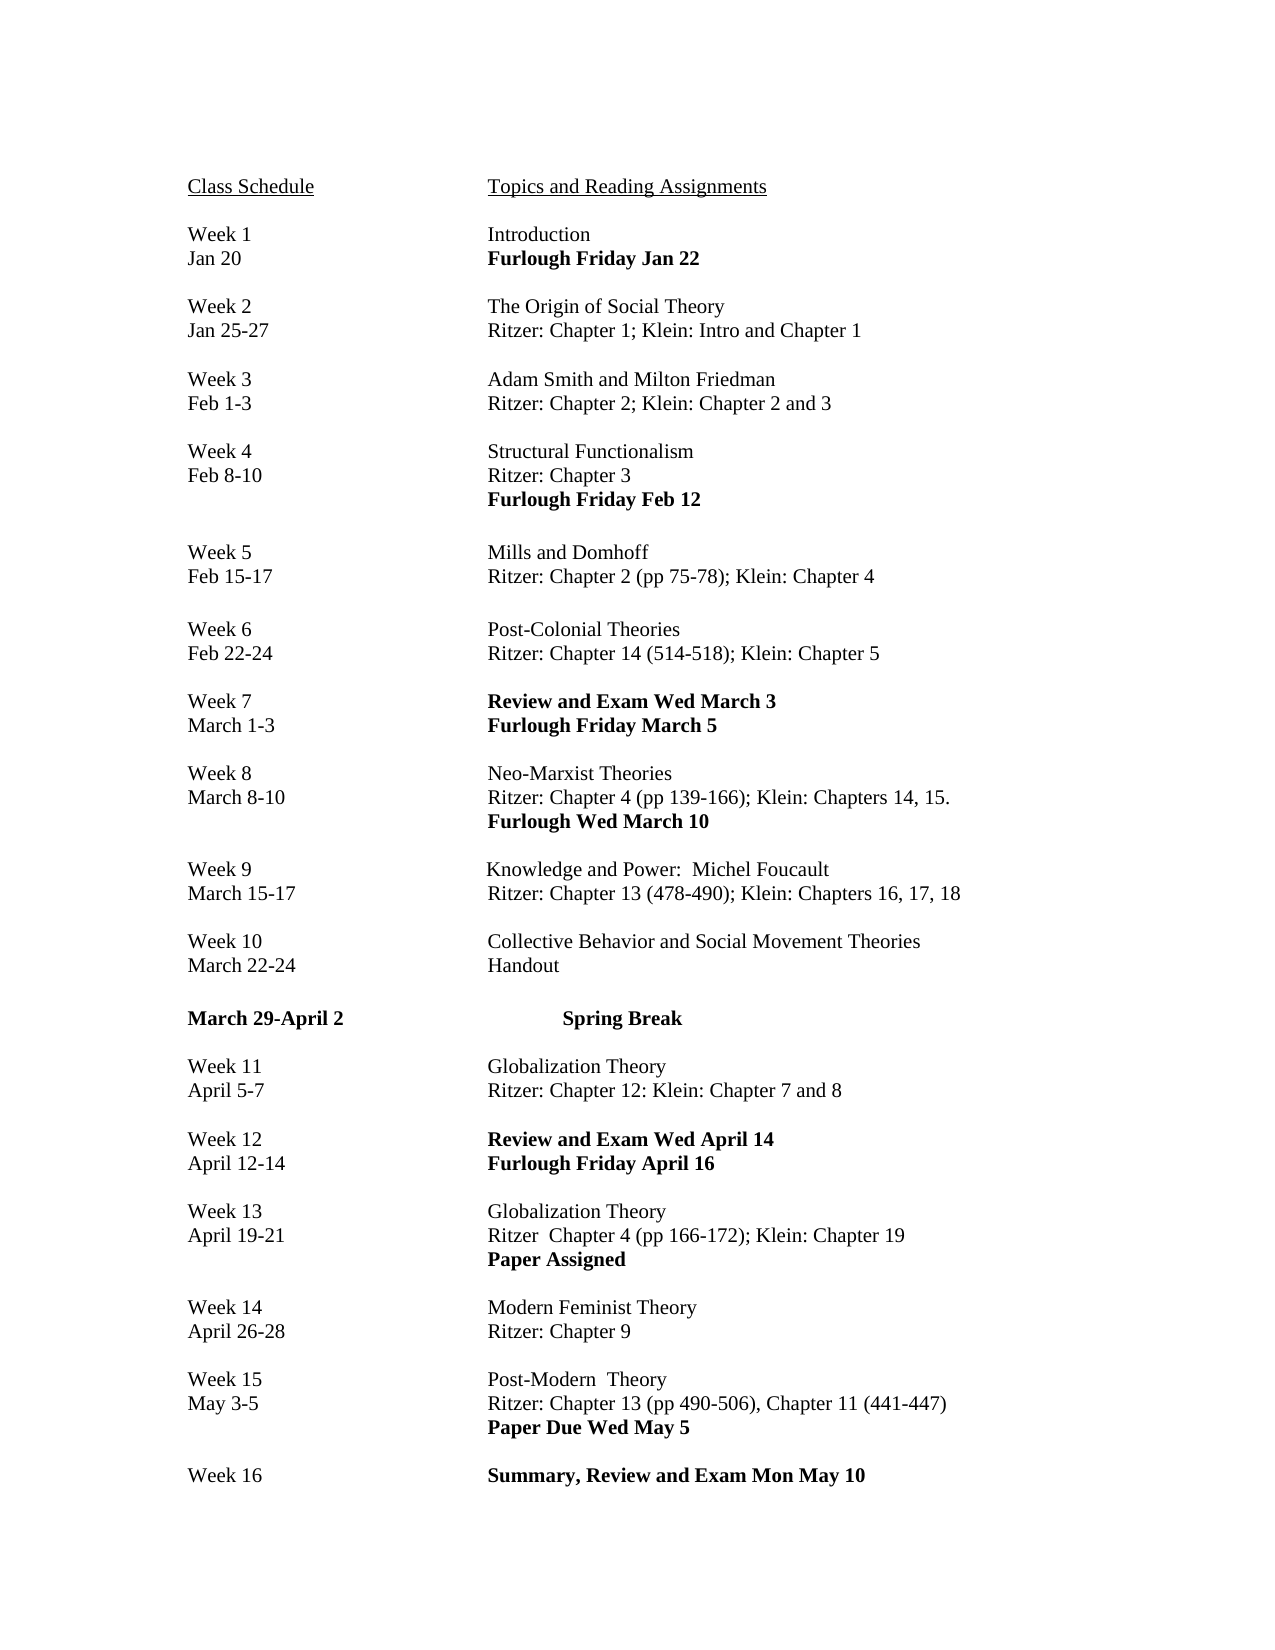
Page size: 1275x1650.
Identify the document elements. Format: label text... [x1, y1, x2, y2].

text April 5-7 Ritzer: Chapter 12: Klein: Chapter 7 and 8 [187, 1078, 1087, 1102]
text March 8-10 Ritzer: Chapter 4 (pp 139-166); Klein: Chapters 14, 15. [187, 785, 1087, 809]
text Paper Assigned [487, 1247, 1087, 1271]
text Feb 8-10 Ritzer: Chapter 3 [187, 463, 1087, 487]
text Week 9 Knowledge and Power: Michel Foucault [187, 857, 1087, 881]
text Jan 25-27 Ritzer: Chapter 1; Klein: Intro and Chapter 1 [187, 318, 1087, 342]
text Week 4 Structural Functionalism [187, 439, 1087, 463]
text Furlough Friday Feb 12 [187, 487, 1087, 511]
text March 1-3 Furlough Friday March 5 [187, 713, 1087, 737]
text Week 1 Introduction [187, 222, 1087, 246]
text Feb 1-3 Ritzer: Chapter 2; Klein: Chapter 2 and 3 [187, 391, 1087, 415]
text Week 11 Globalization Theory [187, 1054, 1087, 1078]
text Feb 22-24 Ritzer: Chapter 14 (514-518); Klein: Chapter 5 [187, 641, 1087, 665]
text Week 10 Collective Behavior and Social Movement Theories [187, 929, 1087, 953]
text Week 14 Modern Feminist Theory [187, 1295, 1087, 1319]
text Furlough Wed March 10 [187, 809, 1087, 833]
text Week 6 Post-Colonial Theories [187, 617, 1087, 641]
text Week 15 Post-Modern Theory [187, 1367, 1087, 1391]
text April 26-28 Ritzer: Chapter 9 [187, 1319, 1087, 1343]
text Class Schedule Topics and Reading Assignments [187, 174, 1087, 198]
text Week 13 Globalization Theory [187, 1199, 1087, 1223]
text Week 2 The Origin of Social Theory [187, 294, 1087, 318]
text April 19-21 Ritzer Chapter 4 (pp 166-172); Klein: Chapter 19 [187, 1223, 1087, 1247]
text Week 5 Mills and Domhoff [187, 540, 1087, 564]
text Week 12 Review and Exam Wed April 14 [187, 1127, 1087, 1151]
text March 22-24 Handout [187, 953, 1087, 977]
text Paper Due Wed May 5 [187, 1415, 1087, 1439]
text Week 16 Summary, Review and Exam Mon May 10 [187, 1463, 1087, 1487]
text March 29-April 2 Spring Break [187, 1006, 1087, 1030]
text Week 8 Neo-Marxist Theories [187, 761, 1087, 785]
text March 15-17 Ritzer: Chapter 13 (478-490); Klein: Chapters 16, 17, 18 [187, 881, 1087, 929]
text April 12-14 Furlough Friday April 16 [187, 1151, 1087, 1175]
text Week 7 Review and Exam Wed March 3 [187, 689, 1087, 713]
text Feb 15-17 Ritzer: Chapter 2 (pp 75-78); Klein: Chapter 4 [187, 564, 1087, 588]
text May 3-5 Ritzer: Chapter 13 (pp 490-506), Chapter 11 (441-447) [187, 1391, 1087, 1415]
text Week 3 Adam Smith and Milton Friedman [187, 367, 1087, 391]
text Jan 20 Furlough Friday Jan 22 [187, 246, 1087, 270]
